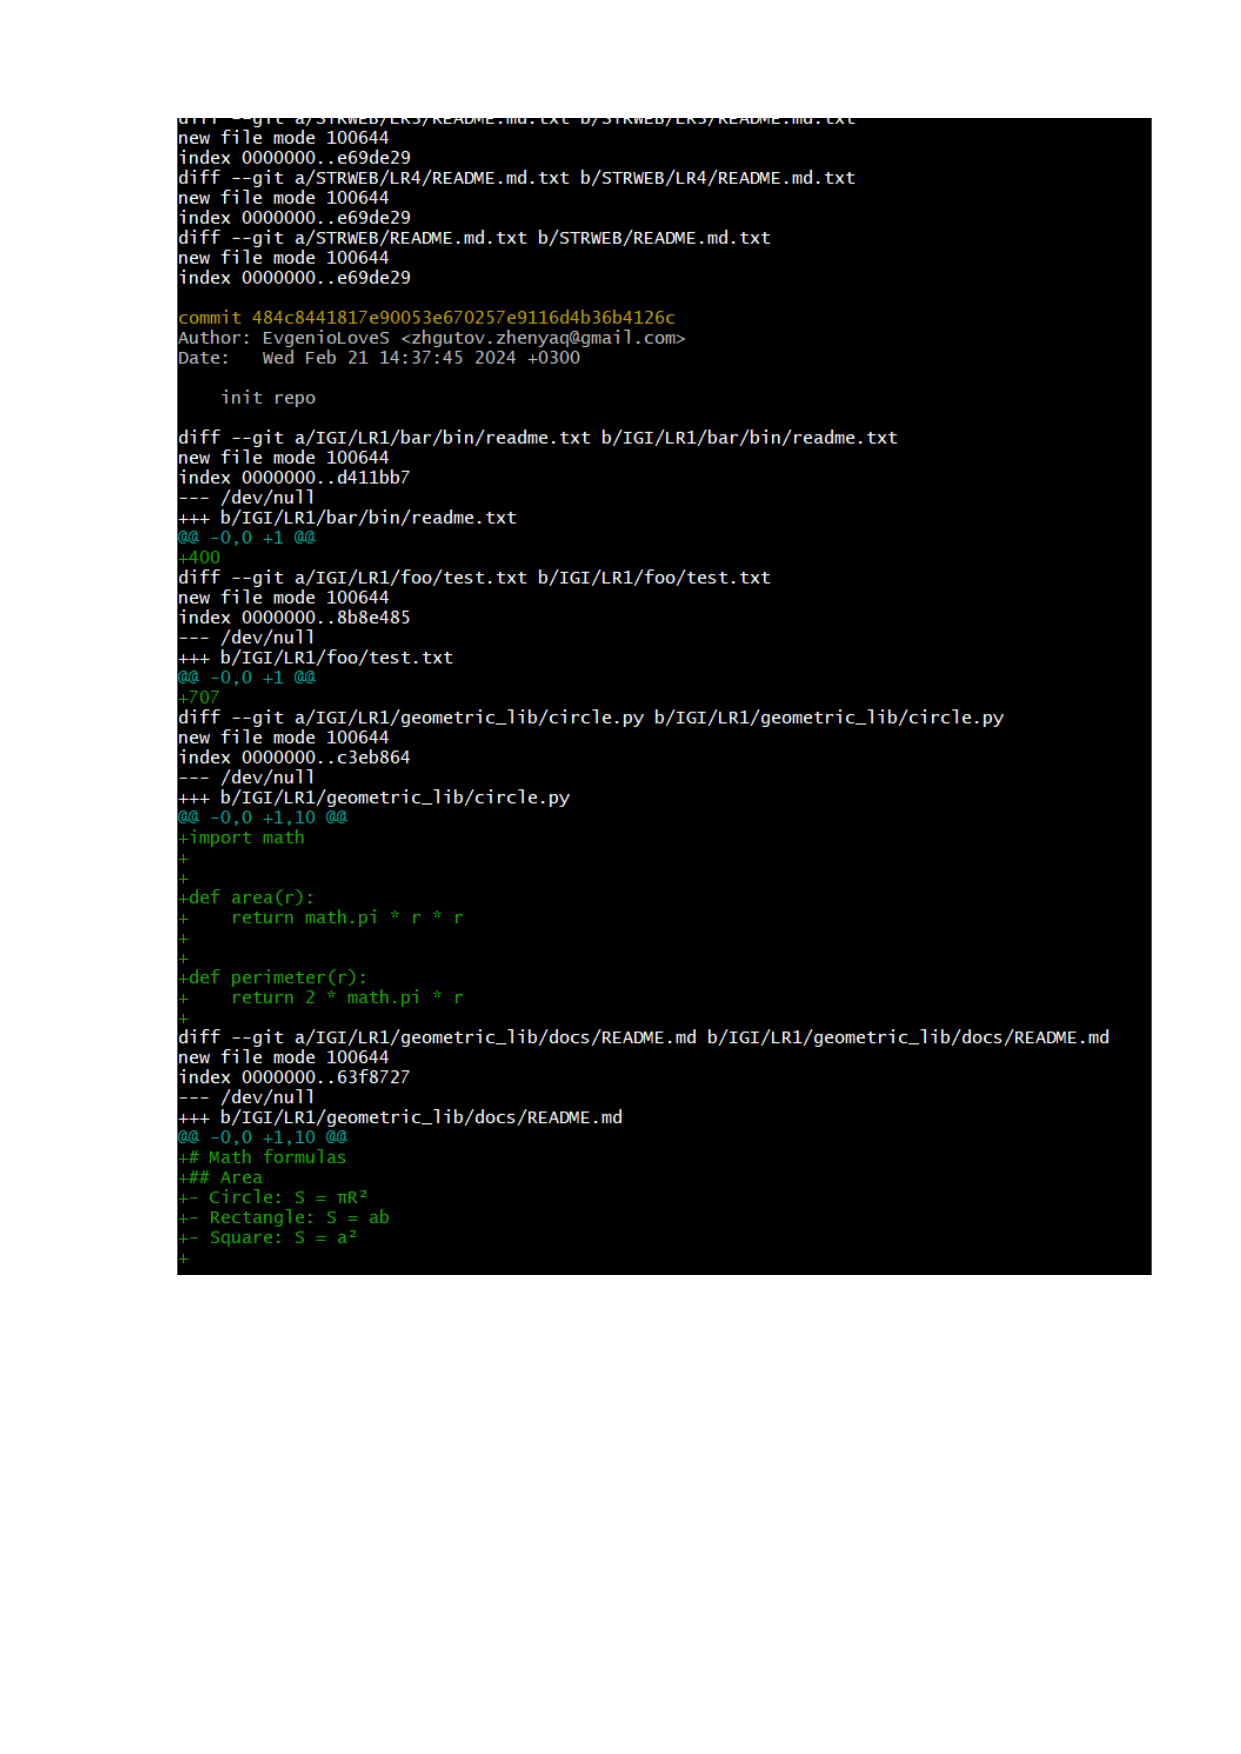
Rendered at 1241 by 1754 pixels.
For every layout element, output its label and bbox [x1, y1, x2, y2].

picture [177, 118, 1152, 1275]
